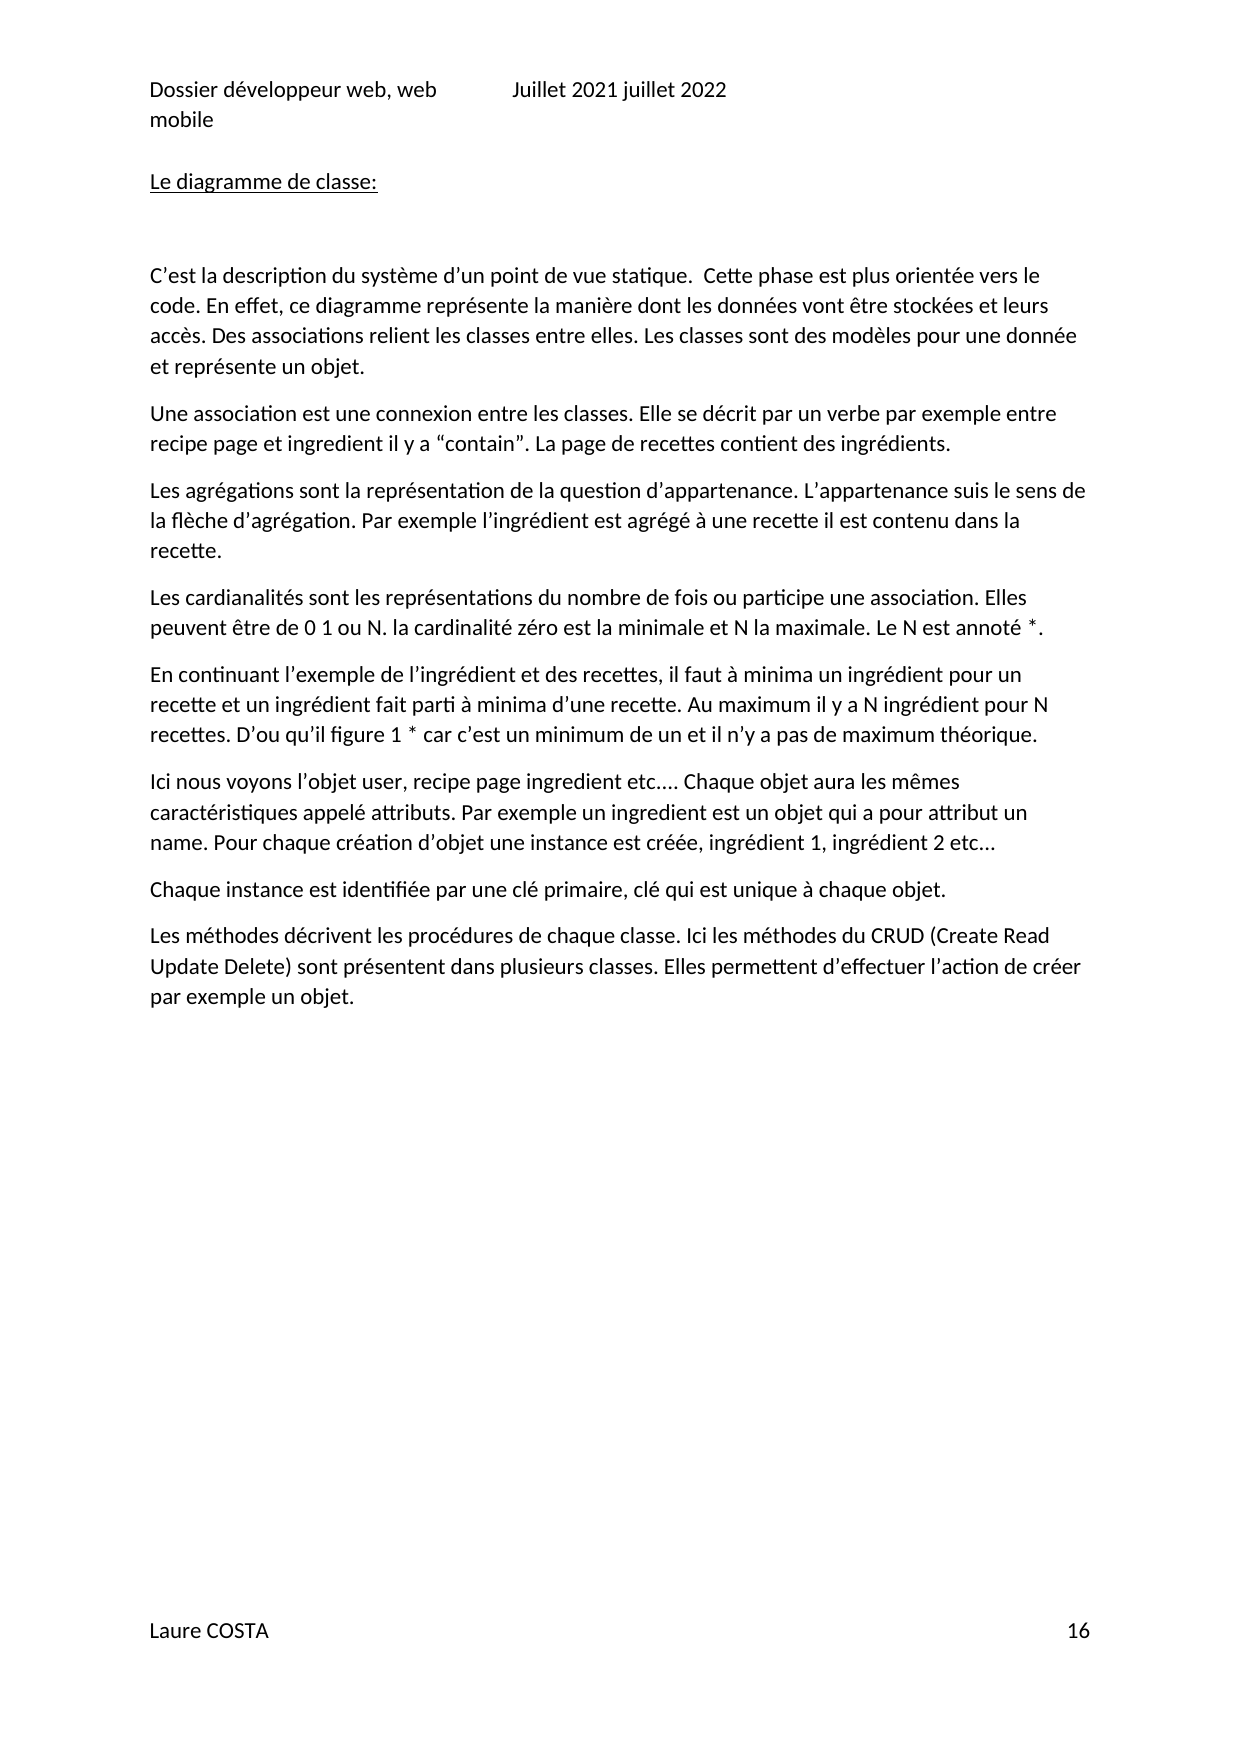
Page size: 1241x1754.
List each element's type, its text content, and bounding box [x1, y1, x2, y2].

text C’est la description du système d’un point de vue statique. Cette phase est plus orientée vers le code. En effet, ce diagramme représente la manière dont les données vont être stockées et leurs accès. Des associations relient les classes entre elles. Les classes sont des modèles pour une donnée et représente un objet. [150, 261, 1090, 380]
text Les agrégations sont la représentation de la question d’appartenance. L’appartenance suis le sens de la flèche d’agrégation. Par exemple l’ingrédient est agrégé à une recette il est contenu dans la recette. [150, 476, 1090, 564]
text Chaque instance est identifiée par une clé primaire, clé qui est unique à chaque objet. [150, 875, 1090, 903]
text Les méthodes décrivent les procédures de chaque classe. Ici les méthodes du CRUD (Create Read Update Delete) sont présentent dans plusieurs classes. Elles permettent d’effectuer l’action de créer par exemple un objet. [150, 922, 1090, 1010]
text En continuant l’exemple de l’ingrédient et des recettes, il faut à minima un ingrédient pour un recette et un ingrédient fait parti à minima d’une recette. Au maximum il y a N ingrédient pour N recettes. D’ou qu’il figure 1 * car c’est un minimum de un et il n’y a pas de maximum théorique. [150, 660, 1090, 749]
text Ici nous voyons l’objet user, recipe page ingredient etc.... Chaque objet aura les mêmes caractéristiques appelé attributs. Par exemple un ingredient est un objet qui a pour attribut un name. Pour chaque création d’objet une instance est créée, ingrédient 1, ingrédient 2 etc... [150, 767, 1090, 856]
text Les cardianalités sont les représentations du nombre de fois ou participe une association. Elles peuvent être de 0 1 ou N. la cardinalité zéro est la minimale et N la maximale. Le N est annoté *. [150, 583, 1090, 641]
text Une association est une connexion entre les classes. Elle se décrit par un verbe par exemple entre recipe page et ingredient il y a “contain”. La page de recettes contient des ingrédients. [150, 399, 1090, 457]
text Le diagramme de classe: [150, 167, 1090, 196]
